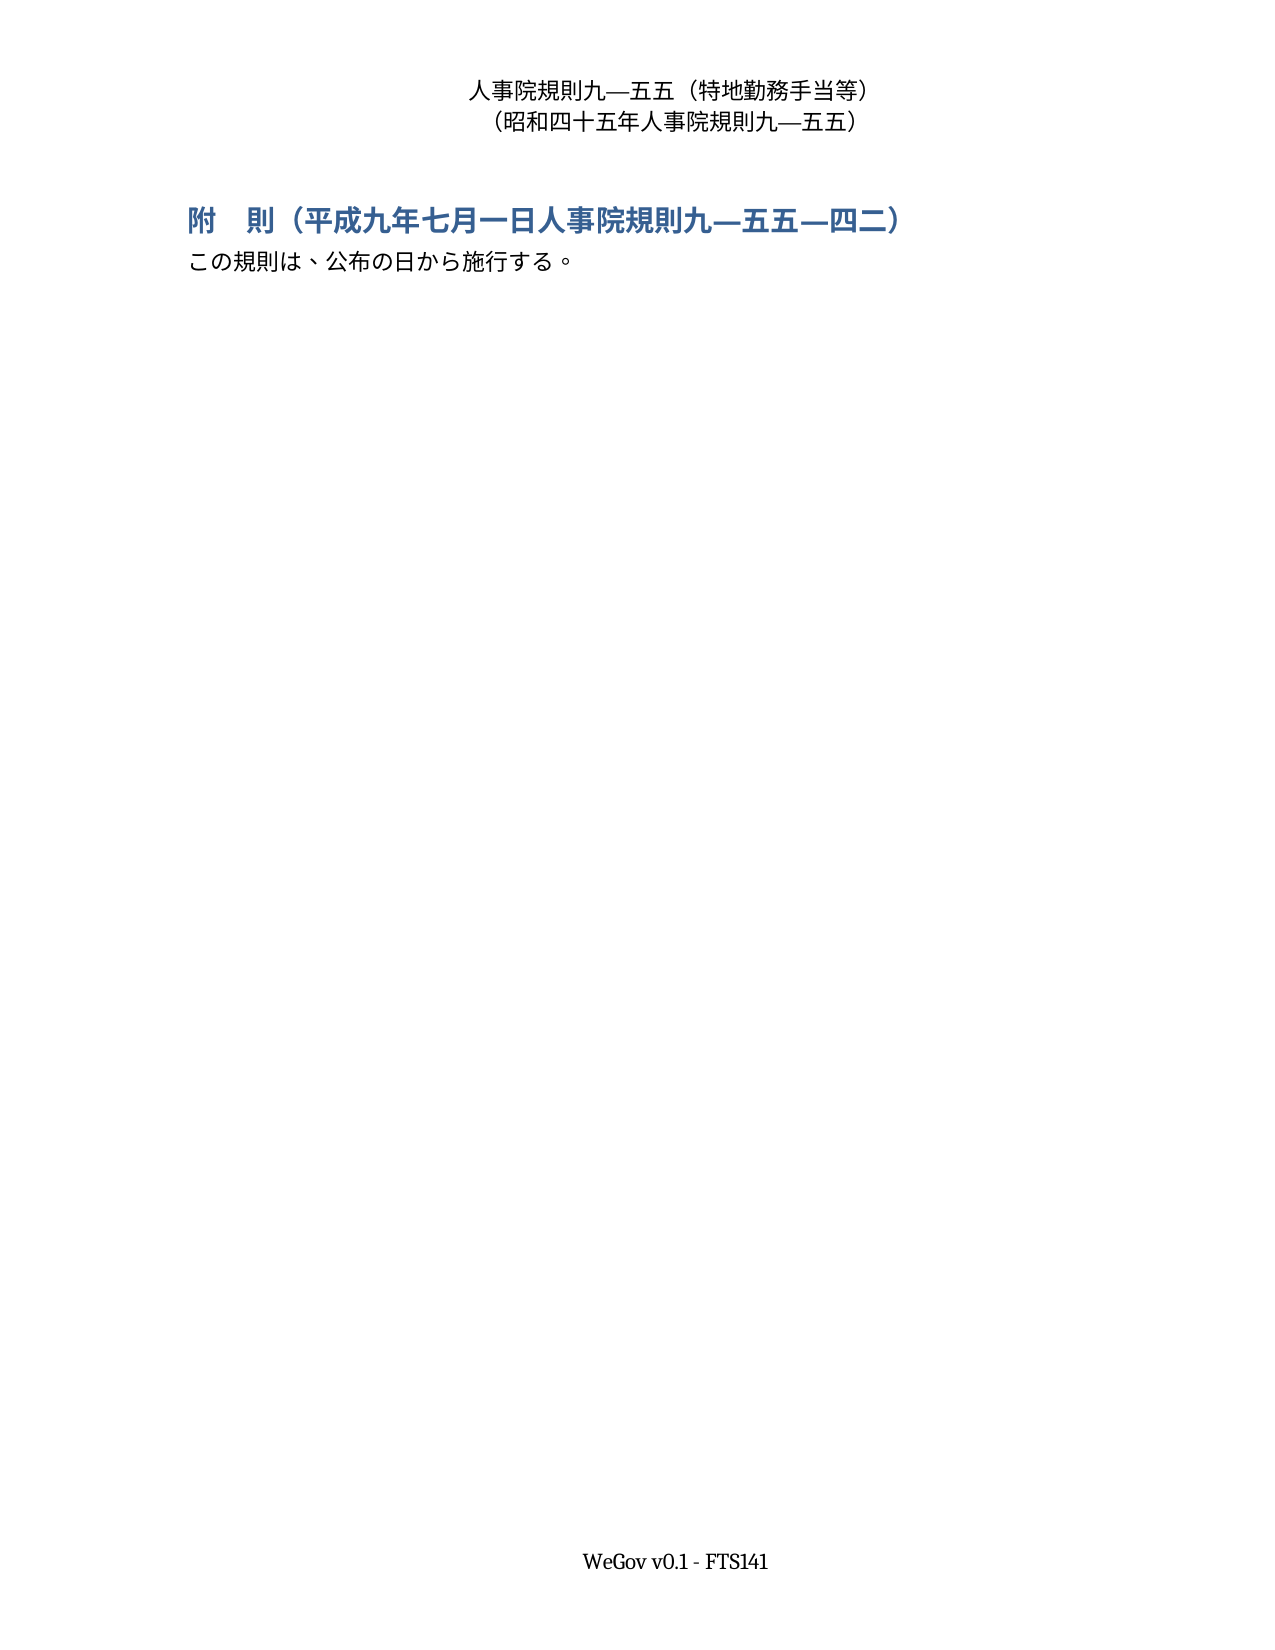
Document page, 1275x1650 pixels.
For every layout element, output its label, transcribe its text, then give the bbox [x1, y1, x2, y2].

subtitle 附 則（平成九年七月一日人事院規則九―五五―四二） [187, 200, 1087, 240]
text この規則は、公布の日から施行する。 [187, 246, 1087, 277]
